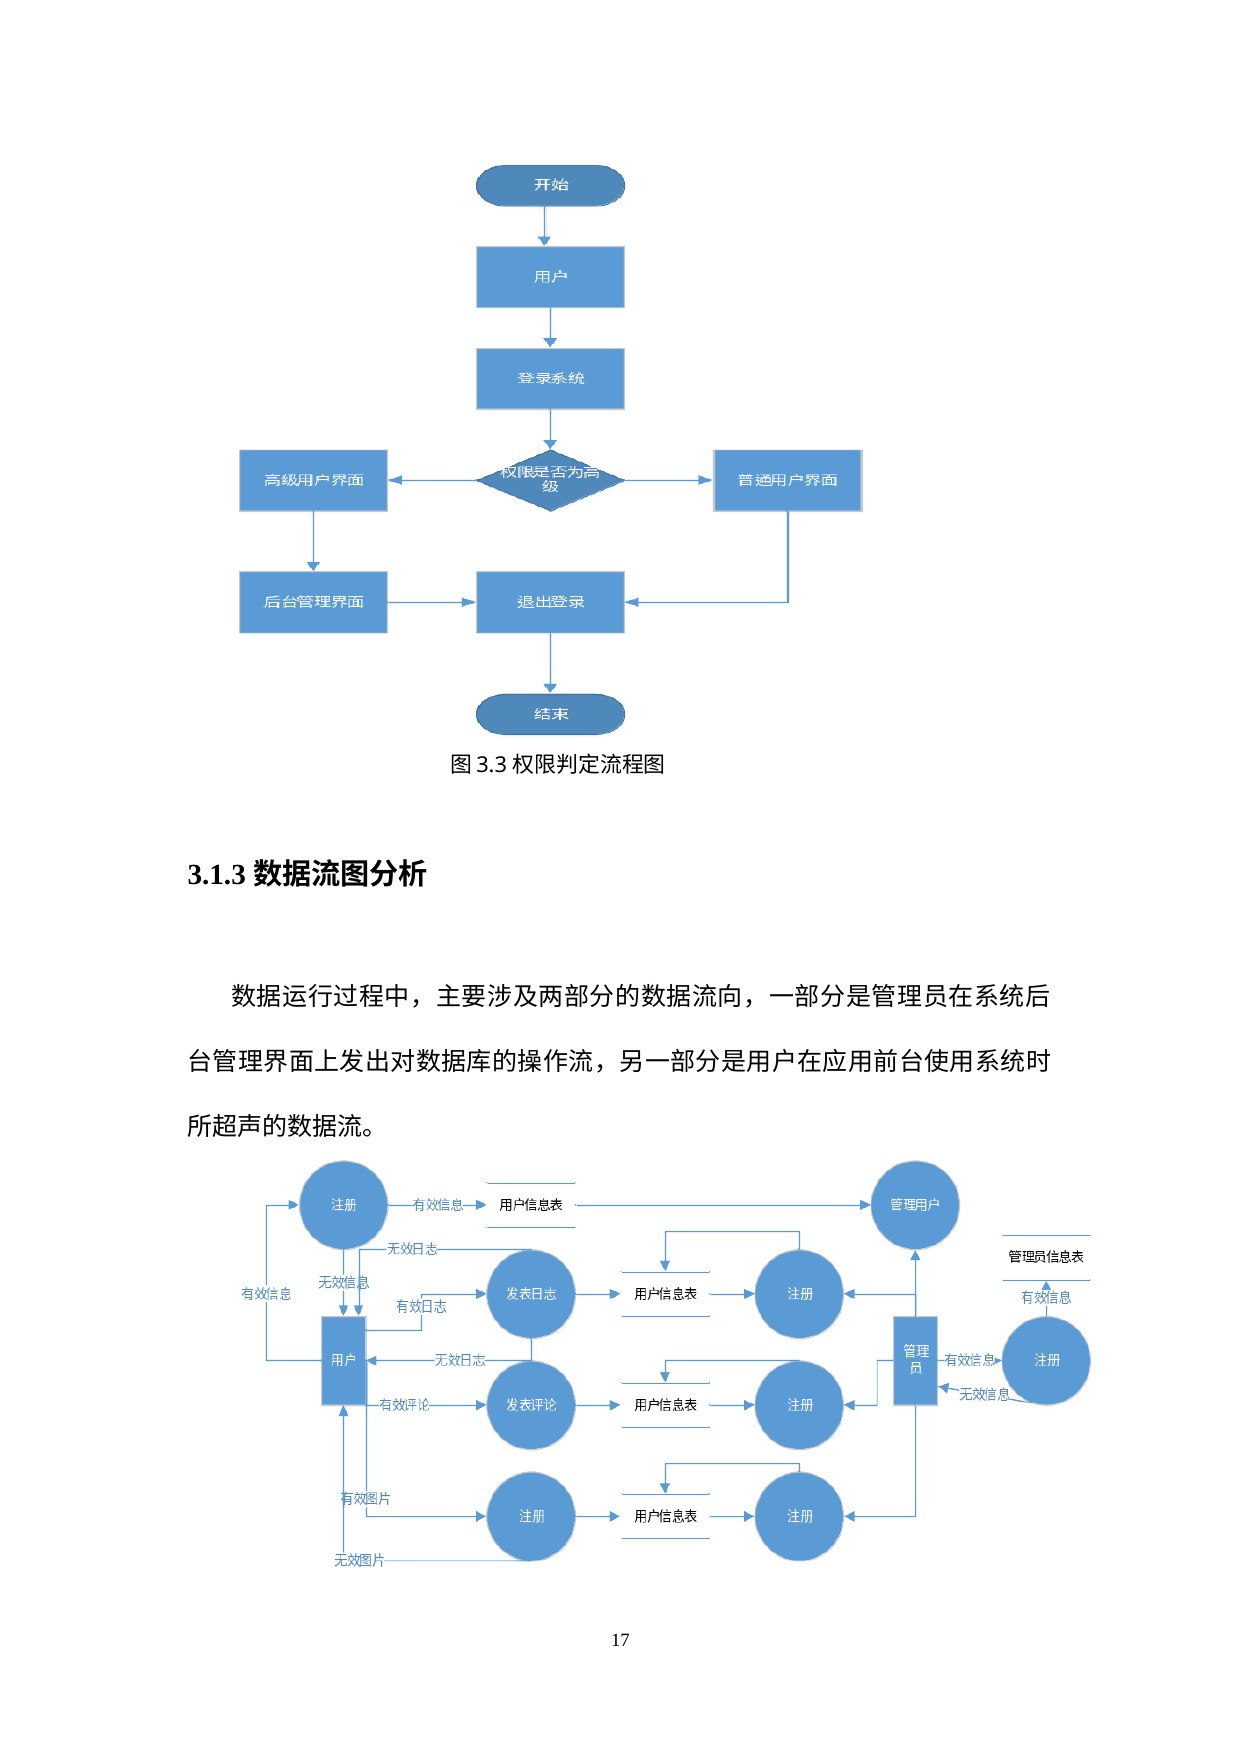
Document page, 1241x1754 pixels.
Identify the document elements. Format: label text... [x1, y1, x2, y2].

text 数据运行过程中，主要涉及两部分的数据流向，一部分是管理员在系统后台管理界面上发出对数据库的操作流，另一部分是用户在应用前台使用系统时所超声的数据流。 [187, 962, 1053, 1157]
subtitle 3.1.3 数据流图分析 [187, 839, 1053, 904]
table_cell [1028, 1403, 1053, 1409]
text 图3.4 博客数据流程图 [187, 1157, 1053, 1579]
text 图3.3 权限判定流程图 [406, 747, 1053, 779]
